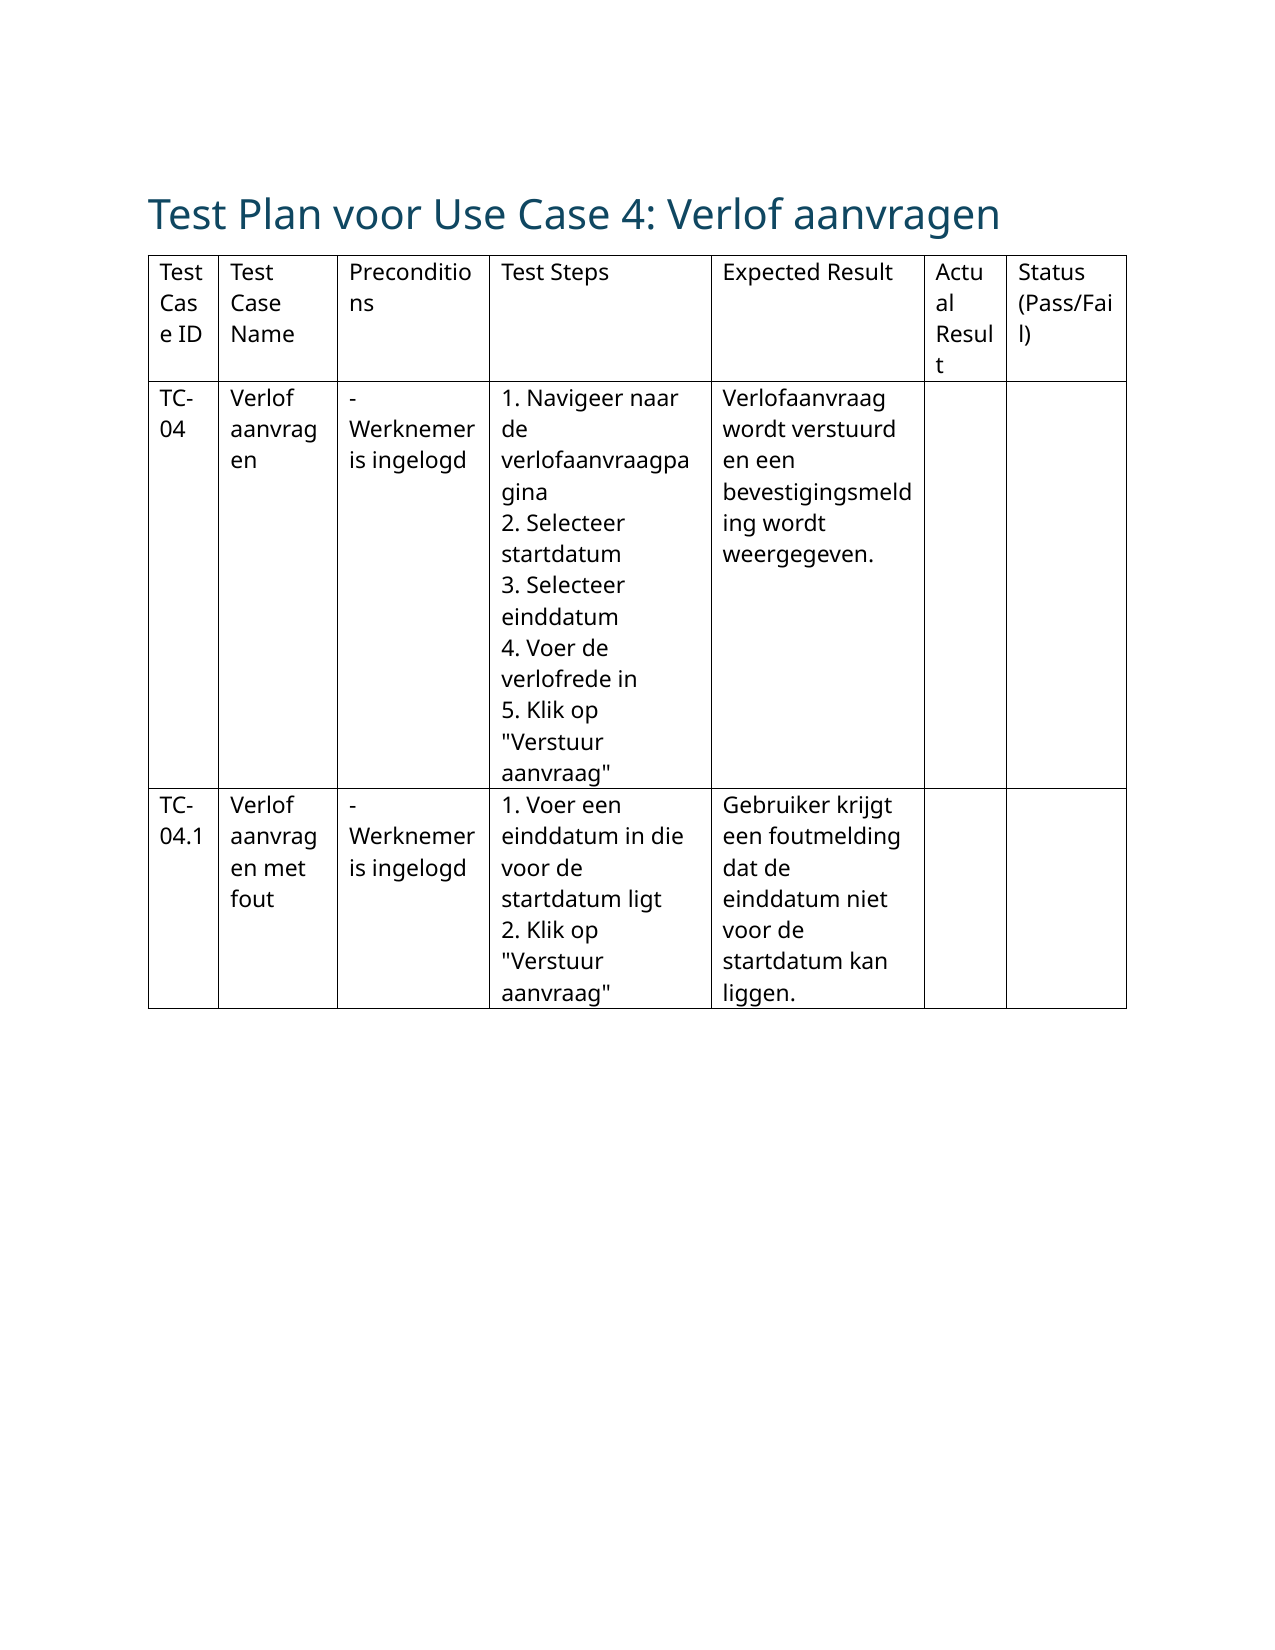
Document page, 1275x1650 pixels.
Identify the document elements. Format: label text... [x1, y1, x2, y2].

table_cell [1007, 382, 1126, 788]
table_cell [925, 789, 1006, 1008]
table_cell Verlof aanvragen met fout [219, 789, 337, 1008]
table_cell Verlofaanvraag wordt verstuurd en een bevestigingsmelding wordt weergegeven. [712, 382, 924, 788]
table_cell 1. Navigeer naar de verlofaanvraagpagina 2. Selecteer startdatum 3. Selecteer einddatum 4. Voer de verlofrede in 5. Klik op "Verstuur aanvraag" [490, 382, 711, 788]
table_cell - Werknemer is ingelogd [338, 789, 489, 1008]
table_cell TC-04.1 [149, 789, 218, 1008]
table_header Actual Result [925, 256, 1006, 381]
table_cell [1007, 789, 1126, 1008]
subtitle Test Plan voor Use Case 4: Verlof aanvragen [148, 185, 1127, 242]
table_cell Verlof aanvragen [219, 382, 337, 788]
table_cell 1. Voer een einddatum in die voor de startdatum ligt 2. Klik op "Verstuur aanvraag" [490, 789, 711, 1008]
table_header Test Case ID [149, 256, 218, 381]
table_header Expected Result [712, 256, 924, 381]
table_cell Gebruiker krijgt een foutmelding dat de einddatum niet voor de startdatum kan liggen. [712, 789, 924, 1008]
table_header Preconditions [338, 256, 489, 381]
table_cell [925, 382, 1006, 788]
table_header Test Case Name [219, 256, 337, 381]
table_header Status (Pass/Fail) [1007, 256, 1126, 381]
table_header Test Steps [490, 256, 711, 381]
table_cell - Werknemer is ingelogd [338, 382, 489, 788]
table_cell TC-04 [149, 382, 218, 788]
